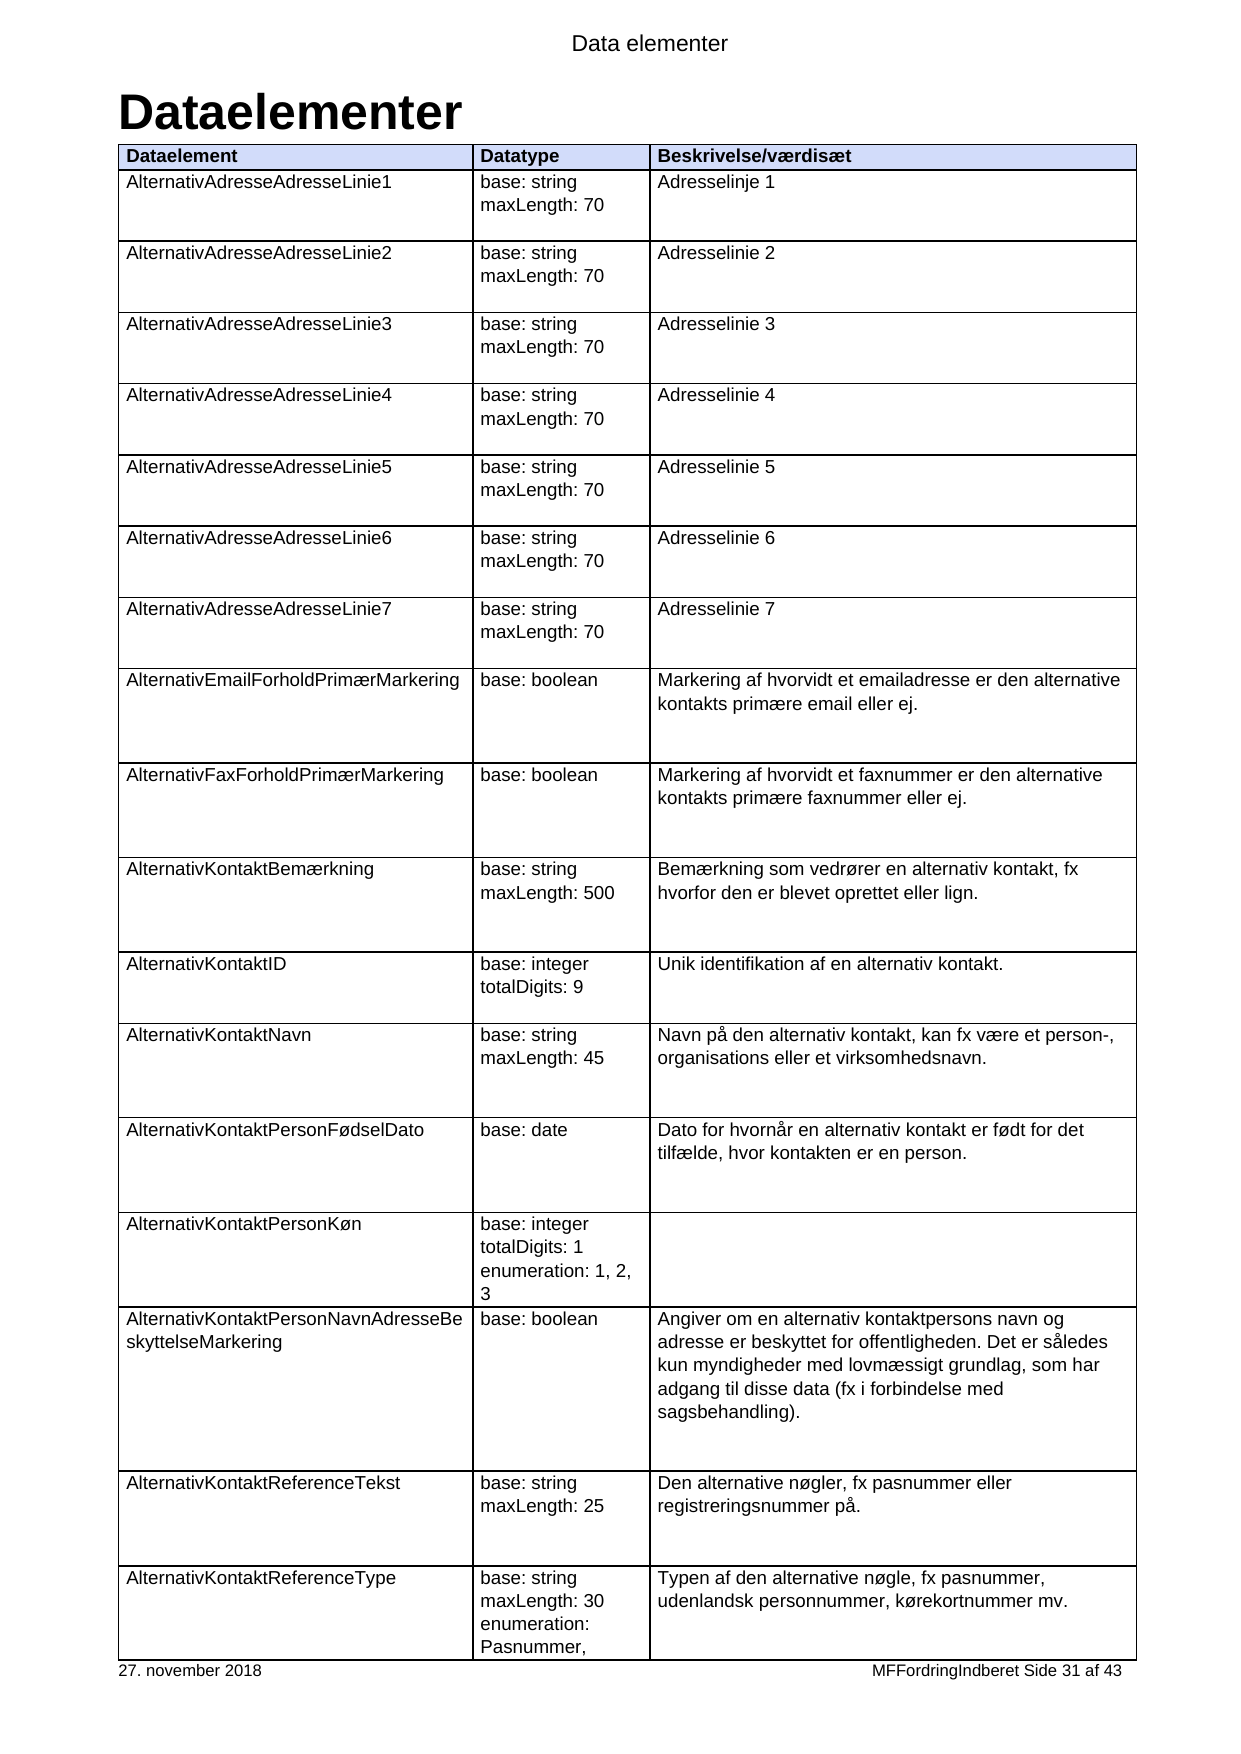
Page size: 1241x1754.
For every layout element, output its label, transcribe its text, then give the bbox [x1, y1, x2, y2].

table_cell base: integer totalDigits: 1 enumeration: 1, 2, 3 [474, 1213, 649, 1306]
table_cell AlternativKontaktPersonNavnAdresseBeskyttelseMarkering [119, 1308, 472, 1470]
table_cell base: boolean [474, 1308, 649, 1470]
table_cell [474, 1567, 649, 1659]
table_cell base: string maxLength: 45 [474, 1024, 649, 1117]
table_cell AlternativAdresseAdresseLinie5 [119, 456, 472, 525]
table_cell AlternativAdresseAdresseLinie6 [119, 527, 472, 596]
table_cell Adresselinie 3 [651, 313, 1136, 383]
table_cell Den alternative nøgler, fx pasnummer eller registreringsnummer på. [651, 1472, 1136, 1565]
table_cell AlternativAdresseAdresseLinie1 [119, 171, 472, 240]
table_cell Adresselinie 5 [651, 456, 1136, 525]
table_cell AlternativEmailForholdPrimærMarkering [119, 669, 472, 762]
table_cell base: date [474, 1118, 649, 1211]
table_cell base: string maxLength: 70 [474, 242, 649, 311]
table_cell AlternativKontaktPersonKøn [119, 1213, 472, 1306]
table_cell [119, 1567, 472, 1659]
table_cell base: string maxLength: 70 [474, 527, 649, 596]
table_cell [651, 1213, 1136, 1306]
table_header Dataelement [119, 145, 472, 169]
table_cell base: string maxLength: 70 [474, 313, 649, 383]
table_header Datatype [474, 145, 649, 169]
table_cell Dato for hvornår en alternativ kontakt er født for det tilfælde, hvor kontakten er en person. [651, 1118, 1136, 1211]
table_cell AlternativKontaktReferenceTekst [119, 1472, 472, 1565]
table_cell Angiver om en alternativ kontaktpersons navn og adresse er beskyttet for offentligheden. Det er således kun myndigheder med lovmæssigt grundlag, som har adgang til disse data (fx i forbindelse med sagsbehandling). [651, 1308, 1136, 1470]
table_cell AlternativKontaktNavn [119, 1024, 472, 1117]
table_cell base: string maxLength: 70 [474, 384, 649, 454]
table_cell Adresselinje 1 [651, 171, 1136, 240]
table_cell Adresselinie 6 [651, 527, 1136, 596]
table_cell Adresselinie 2 [651, 242, 1136, 311]
table_cell AlternativFaxForholdPrimærMarkering [119, 764, 472, 857]
table_cell AlternativAdresseAdresseLinie3 [119, 313, 472, 383]
table_cell Adresselinie 7 [651, 598, 1136, 668]
table_cell AlternativAdresseAdresseLinie4 [119, 384, 472, 454]
table_cell base: string maxLength: 70 [474, 598, 649, 668]
table_cell base: string maxLength: 25 [474, 1472, 649, 1565]
table_cell base: boolean [474, 669, 649, 762]
table_cell Navn på den alternativ kontakt, kan fx være et person-, organisations eller et virksomhedsnavn. [651, 1024, 1136, 1117]
table_cell Adresselinie 4 [651, 384, 1136, 454]
table_cell base: string maxLength: 70 [474, 171, 649, 240]
text Dataelementer [118, 82, 1181, 140]
table_cell base: boolean [474, 764, 649, 857]
table_cell Markering af hvorvidt et emailadresse er den alternative kontakts primære email eller ej. [651, 669, 1136, 762]
table_cell AlternativAdresseAdresseLinie2 [119, 242, 472, 311]
table_header Beskrivelse/værdisæt [651, 145, 1136, 169]
table_cell AlternativAdresseAdresseLinie7 [119, 598, 472, 668]
table_cell AlternativKontaktPersonFødselDato [119, 1118, 472, 1211]
table_cell base: integer totalDigits: 9 [474, 953, 649, 1022]
table_cell Bemærkning som vedrører en alternativ kontakt, fx hvorfor den er blevet oprettet eller lign. [651, 858, 1136, 951]
table_cell base: string maxLength: 70 [474, 456, 649, 525]
table_cell base: string maxLength: 500 [474, 858, 649, 951]
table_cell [651, 1567, 1136, 1659]
table_cell AlternativKontaktID [119, 953, 472, 1022]
table_cell Markering af hvorvidt et faxnummer er den alternative kontakts primære faxnummer eller ej. [651, 764, 1136, 857]
table_cell Unik identifikation af en alternativ kontakt. [651, 953, 1136, 1022]
table_cell AlternativKontaktBemærkning [119, 858, 472, 951]
